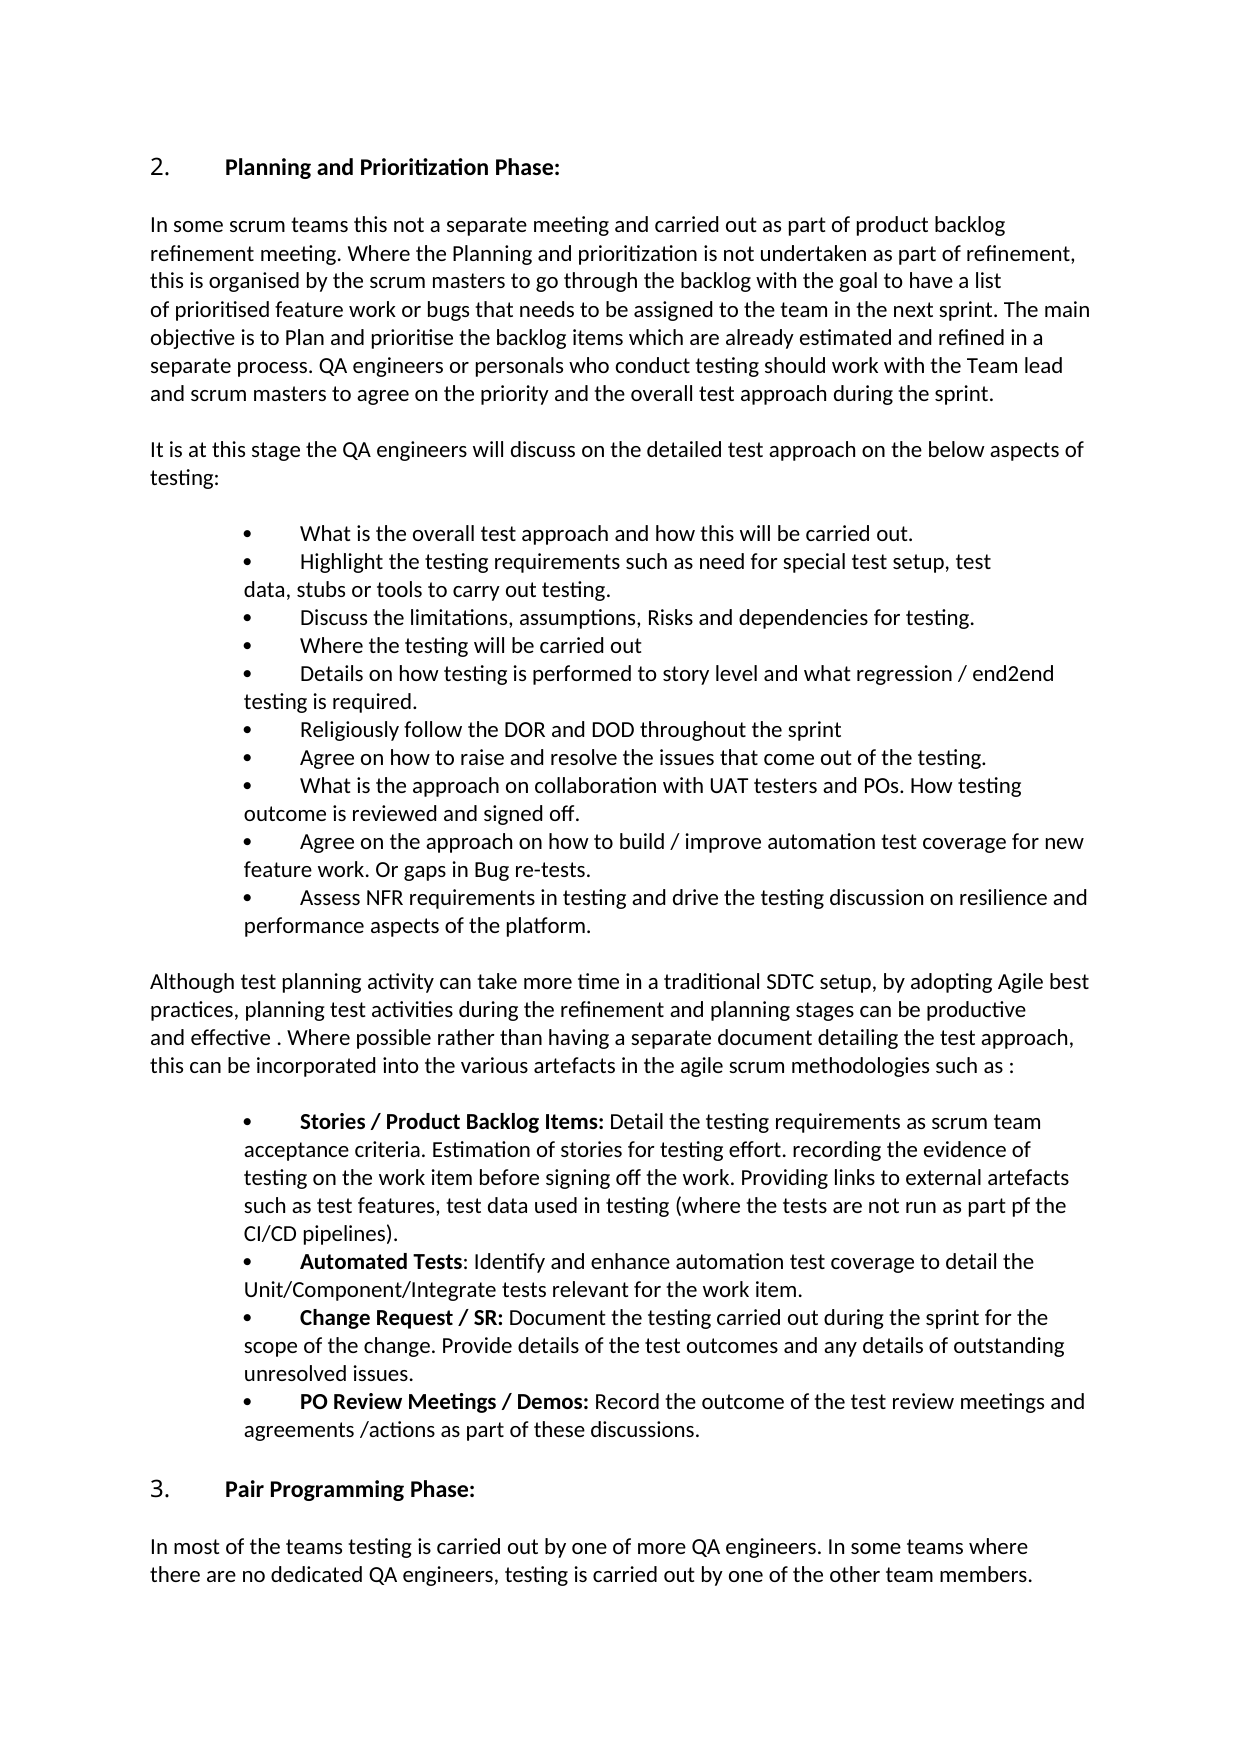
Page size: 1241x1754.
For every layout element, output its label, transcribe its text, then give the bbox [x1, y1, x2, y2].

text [150, 1532, 1090, 1588]
list What is the overall test approach and how this will be carried out. [244, 519, 1090, 547]
list Assess NFR requirements in testing and drive the testing discussion on resilience and performance aspects of the platform. [244, 883, 1090, 939]
list Where the testing will be carried out [244, 631, 1090, 659]
text In some scrum teams this not a separate meeting and carried out as part of product backlog refinement meeting. Where the Planning and prioritization is not undertaken as part of refinement, this is organised by the scrum masters to go through the backlog with the goal to have a list of prioritised feature work or bugs that needs to be assigned to the team in the next sprint. The main objective is to Plan and prioritise the backlog items which are already estimated and refined in a separate process. QA engineers or personals who conduct testing should work with the Team lead and scrum masters to agree on the priority and the overall test approach during the sprint. [150, 211, 1090, 407]
list Stories / Product Backlog Items: Detail the testing requirements as scrum team acceptance criteria. Estimation of stories for testing effort. recording the evidence of testing on the work item before signing off the work. Providing links to external artefacts such as test features, test data used in testing (where the tests are not run as part pf the CI/CD pipelines). [244, 1107, 1090, 1247]
list Agree on how to raise and resolve the issues that come out of the testing. [244, 743, 1090, 771]
list Automated Tests: Identify and enhance automation test coverage to detail the Unit/Component/Integrate tests relevant for the work item. [244, 1247, 1090, 1303]
list Pair Programming Phase: [150, 1472, 1090, 1504]
list What is the approach on collaboration with UAT testers and POs. How testing outcome is reviewed and signed off. [244, 771, 1090, 827]
list Details on how testing is performed to story level and what regression / end2end testing is required. [244, 659, 1090, 715]
text It is at this stage the QA engineers will discuss on the detailed test approach on the below aspects of testing: [150, 435, 1090, 491]
text Although test planning activity can take more time in a traditional SDTC setup, by adopting Agile best practices, planning test activities during the refinement and planning stages can be productive and effective . Where possible rather than having a separate document detailing the test approach, this can be incorporated into the various artefacts in the agile scrum methodologies such as : [150, 967, 1090, 1079]
list Highlight the testing requirements such as need for special test setup, test data, stubs or tools to carry out testing. [244, 547, 1090, 603]
list Planning and Prioritization Phase: [150, 150, 1090, 183]
list Change Request / SR: Document the testing carried out during the sprint for the scope of the change. Provide details of the test outcomes and any details of outstanding unresolved issues. [244, 1303, 1090, 1387]
list Religiously follow the DOR and DOD throughout the sprint [244, 715, 1090, 743]
list PO Review Meetings / Demos: Record the outcome of the test review meetings and agreements /actions as part of these discussions. [244, 1387, 1090, 1443]
list Agree on the approach on how to build / improve automation test coverage for new feature work. Or gaps in Bug re-tests. [244, 827, 1090, 883]
list Discuss the limitations, assumptions, Risks and dependencies for testing. [244, 603, 1090, 631]
